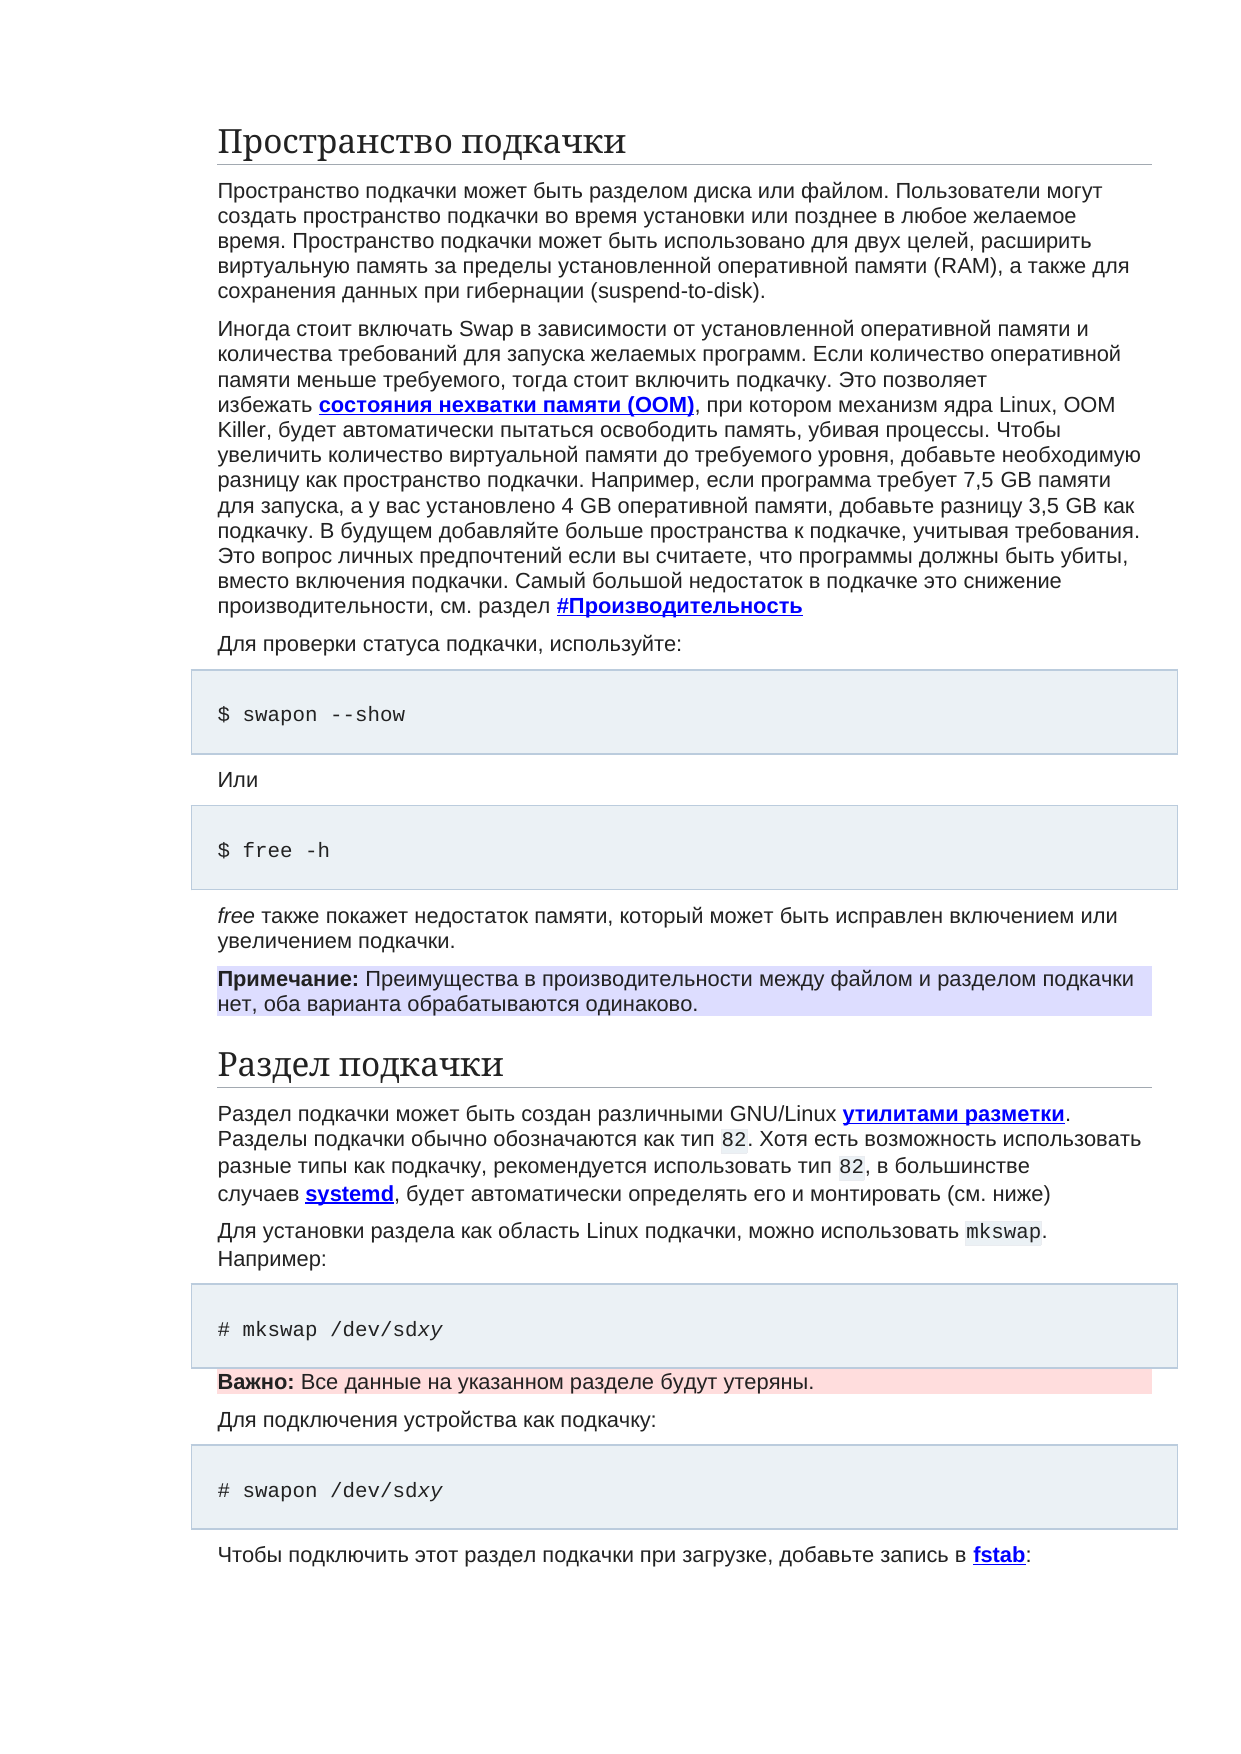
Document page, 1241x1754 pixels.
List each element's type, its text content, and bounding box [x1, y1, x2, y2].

text Раздел подкачки [217, 1041, 1152, 1087]
text Или [217, 767, 1152, 792]
text $ swapon --show [192, 671, 1177, 753]
text Раздел подкачки может быть создан различными GNU/Linux утилитами разметки. Разделы подкачки обычно обозначаются как тип 82. Хотя есть возможность использовать разные типы как подкачку, рекомендуется использовать тип 82, в большинстве случаев systemd, будет автоматически определять его и монтировать (см. ниже) [217, 1101, 1152, 1206]
text # mkswap /dev/sdxy [192, 1285, 1177, 1367]
text Для проверки статуса подкачки, используйте: [217, 631, 1152, 656]
text $ free -h [192, 806, 1177, 889]
text Для подключения устройства как подкачку: [217, 1406, 1152, 1432]
text Чтобы подключить этот раздел подкачки при загрузке, добавьте запись в fstab: [217, 1542, 1152, 1567]
text Для установки раздела как область Linux подкачки, можно использовать mkswap. Например: [217, 1218, 1152, 1271]
text Примечание: Преимущества в производительности между файлом и разделом подкачки нет, оба варианта обрабатываются одинаково. [217, 966, 1152, 1016]
text Иногда стоит включать Swap в зависимости от установленной оперативной памяти и количества требований для запуска желаемых программ. Если количество оперативной памяти меньше требуемого, тогда стоит включить подкачку. Это позволяет избежать состояния нехватки памяти (OOM), при котором механизм ядра Linux, OOM Killer, будет автоматически пытаться освободить память, убивая процессы. Чтобы увеличить количество виртуальной памяти до требуемого уровня, добавьте необходимую разницу как пространство подкачки. Например, если программа требует 7,5 GB памяти для запуска, а у вас установлено 4 GB оперативной памяти, добавьте разницу 3,5 GB как подкачку. В будущем добавляйте больше пространства к подкачке, учитывая требования. Это вопрос личных предпочтений если вы считаете, что программы должны быть убиты, вместо включения подкачки. Самый большой недостаток в подкачке это снижение производительности, см. раздел #Производительность [217, 316, 1152, 619]
text Пространство подкачки [217, 118, 1152, 164]
text Важно: Все данные на указанном разделе будут утеряны. [217, 1369, 1152, 1394]
text # swapon /dev/sdxy [192, 1446, 1177, 1528]
text free также покажет недостаток памяти, который может быть исправлен включением или увеличением подкачки. [217, 903, 1152, 953]
text Пространство подкачки может быть разделом диска или файлом. Пользователи могут создать пространство подкачки во время установки или позднее в любое желаемое время. Пространство подкачки может быть использовано для двух целей, расширить виртуальную память за пределы установленной оперативной памяти (RAM), а также для сохранения данных при гибернации (suspend-to-disk). [217, 178, 1152, 304]
